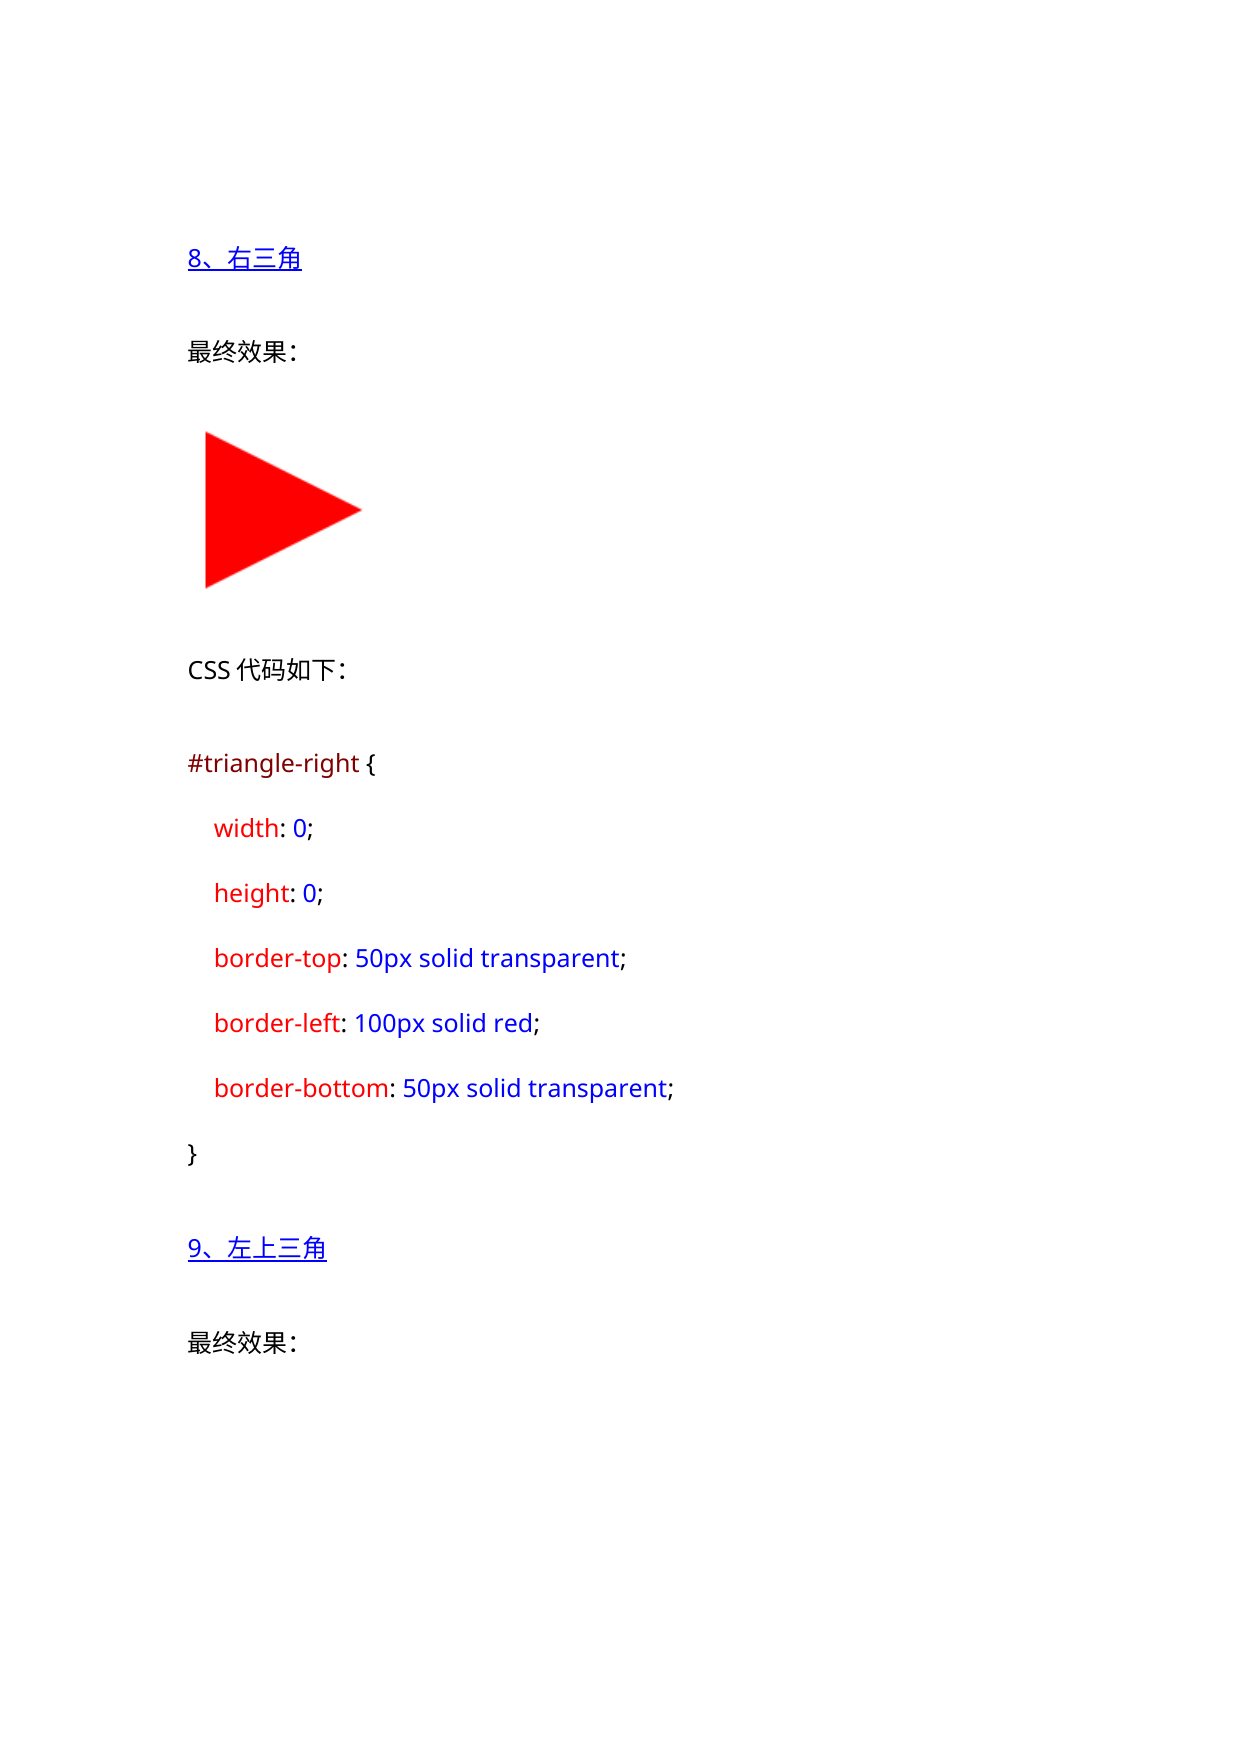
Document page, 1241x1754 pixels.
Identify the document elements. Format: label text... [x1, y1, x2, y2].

text border-top: 50px solid transparent; [187, 925, 1053, 990]
text border-bottom: 50px solid transparent; [187, 1055, 1053, 1120]
text height: 0; [187, 860, 1053, 925]
text width: 0; [187, 795, 1053, 860]
text 最终效果： [187, 318, 1053, 383]
text border-left: 100px solid red; [187, 990, 1053, 1055]
picture [187, 424, 372, 595]
text } [187, 1120, 1053, 1185]
text CSS代码如下： [187, 636, 1053, 701]
text 8、右三角 [187, 224, 1053, 289]
text 9、左上三角 [187, 1214, 1053, 1279]
text #triangle-right { [187, 730, 1053, 795]
text 最终效果： [187, 1309, 1053, 1374]
